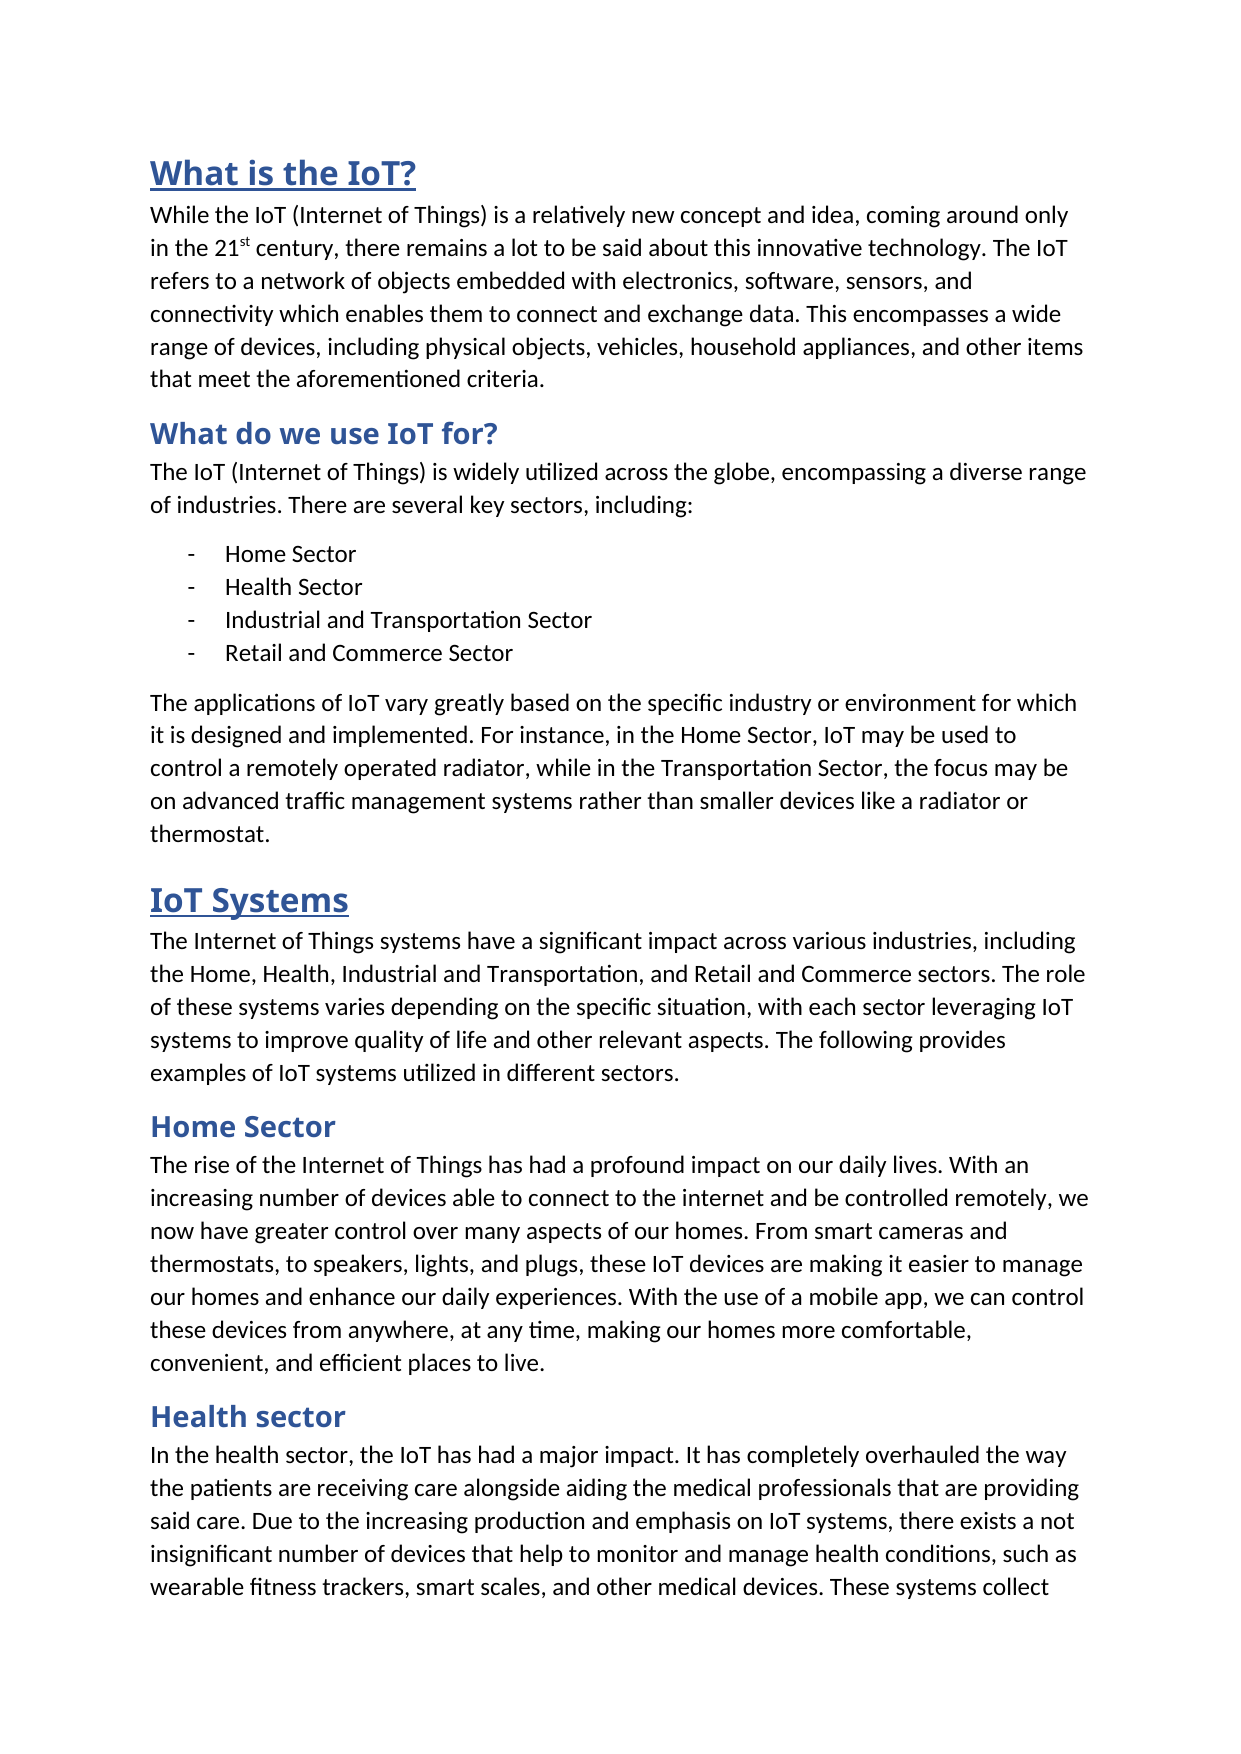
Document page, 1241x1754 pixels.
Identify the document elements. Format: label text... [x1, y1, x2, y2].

subtitle Home Sector [150, 1107, 1090, 1146]
list Retail and Commerce Sector [187, 637, 1090, 668]
list Industrial and Transportation Sector [187, 604, 1090, 635]
text The IoT (Internet of Things) is widely utilized across the globe, encompassing a diverse range of industries. There are several key sectors, including: [150, 456, 1090, 519]
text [150, 1439, 1090, 1601]
list Home Sector [187, 538, 1090, 569]
text The rise of the Internet of Things has had a profound impact on our daily lives. With an increasing number of devices able to connect to the internet and be controlled remotely, we now have greater control over many aspects of our homes. From smart cameras and thermostats, to speakers, lights, and plugs, these IoT devices are making it easier to manage our homes and enhance our daily experiences. With the use of a mobile app, we can control these devices from anywhere, at any time, making our homes more comfortable, convenient, and efficient places to live. [150, 1149, 1090, 1377]
subtitle What is the IoT? [150, 150, 1090, 195]
subtitle IoT Systems [150, 876, 1090, 922]
text While the IoT (Internet of Things) is a relatively new concept and idea, coming around only in the 21st century, there remains a lot to be said about this innovative technology. The IoT refers to a network of objects embedded with electronics, software, sensors, and connectivity which enables them to connect and exchange data. This encompasses a wide range of devices, including physical objects, vehicles, household appliances, and other items that meet the aforementioned criteria. [150, 199, 1090, 394]
text The applications of IoT vary greatly based on the specific industry or environment for which it is designed and implemented. For instance, in the Home Sector, IoT may be used to control a remotely operated radiator, while in the Transportation Sector, the focus may be on advanced traffic management systems rather than smaller devices like a radiator or thermostat. [150, 687, 1090, 849]
text The Internet of Things systems have a significant impact across various industries, including the Home, Health, Industrial and Transportation, and Retail and Commerce sectors. The role of these systems varies depending on the specific situation, with each sector leveraging IoT systems to improve quality of life and other relevant aspects. The following provides examples of IoT systems utilized in different sectors. [150, 925, 1090, 1087]
subtitle What do we use IoT for? [150, 413, 1090, 453]
subtitle Health sector [150, 1396, 1090, 1436]
list Health Sector [187, 571, 1090, 602]
